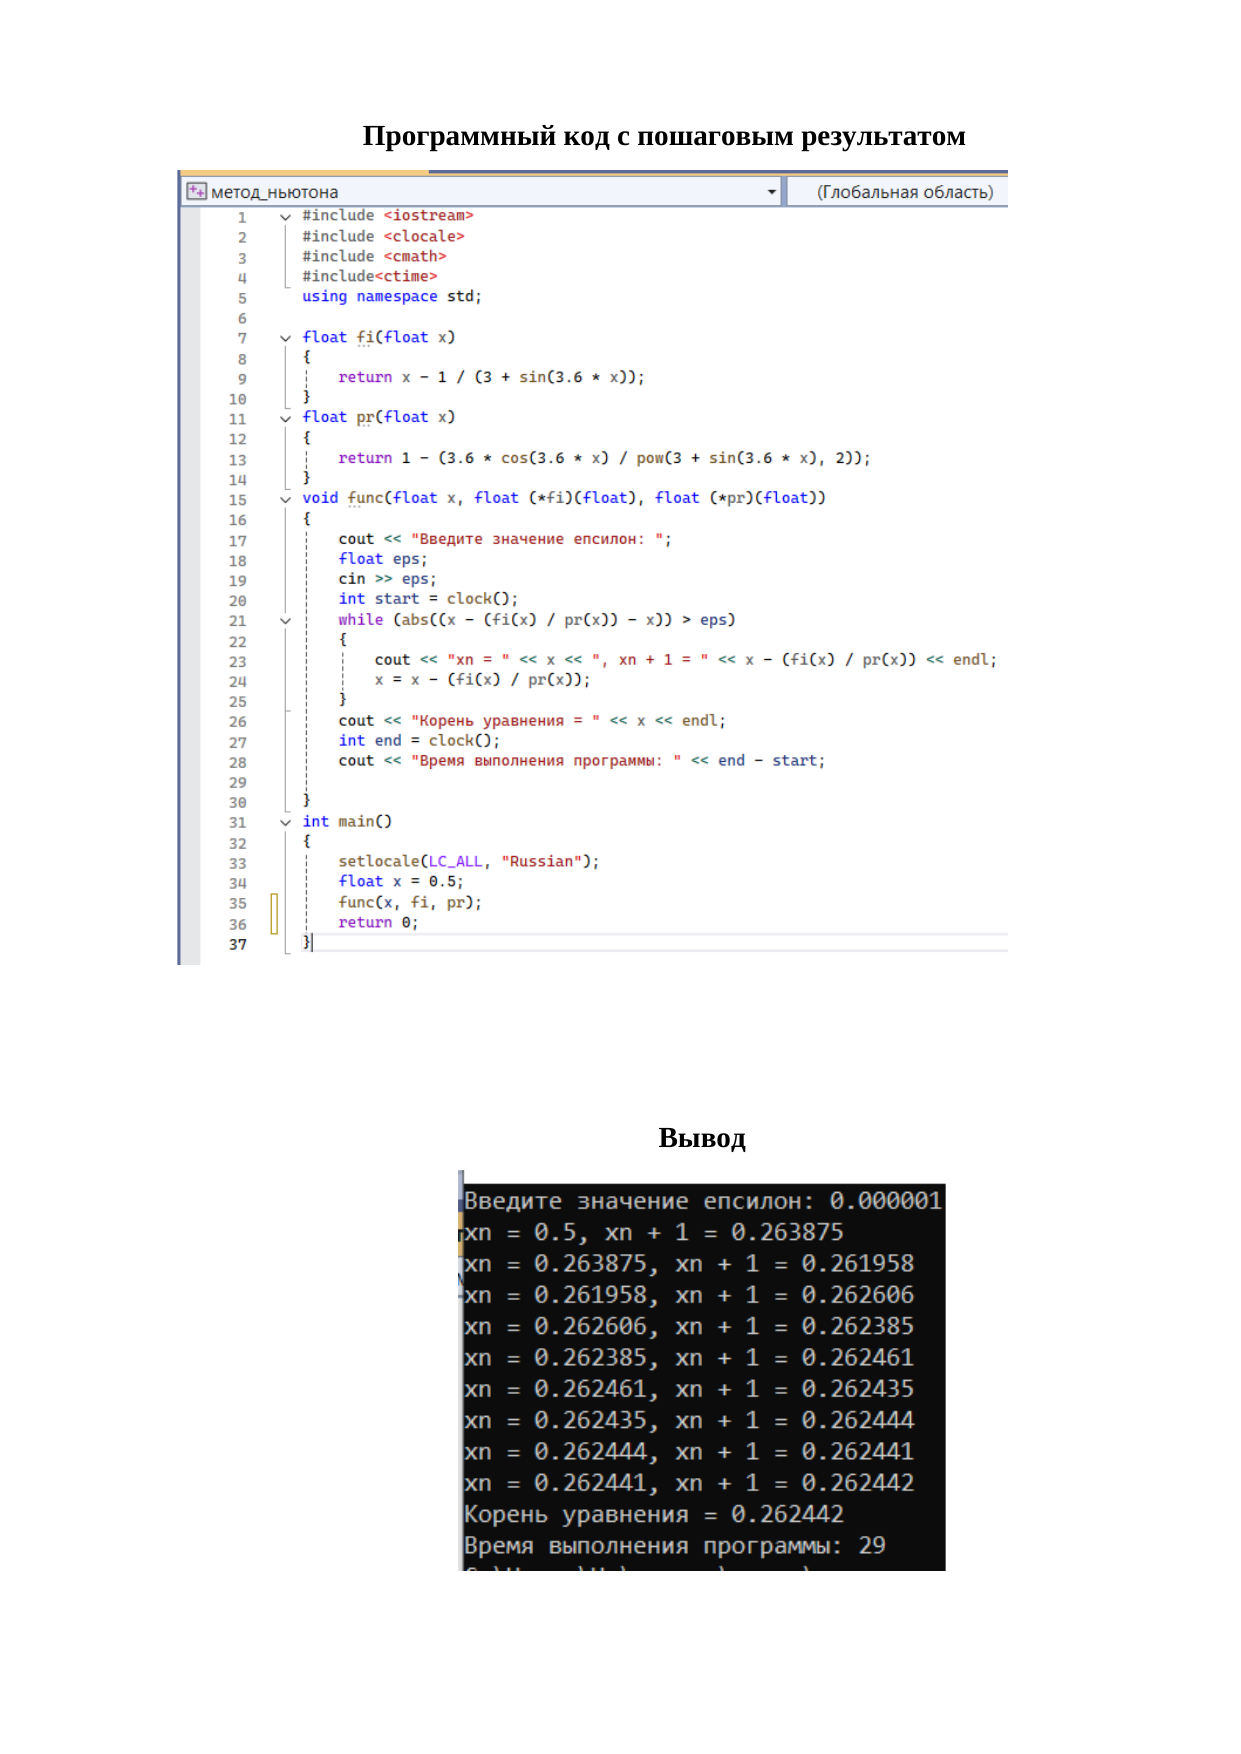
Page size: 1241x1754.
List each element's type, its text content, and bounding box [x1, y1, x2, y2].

picture [458, 1170, 946, 1571]
picture [177, 170, 1008, 965]
text Программный код с пошаговым результатом [177, 118, 1152, 152]
list Вывод [252, 1120, 1152, 1153]
